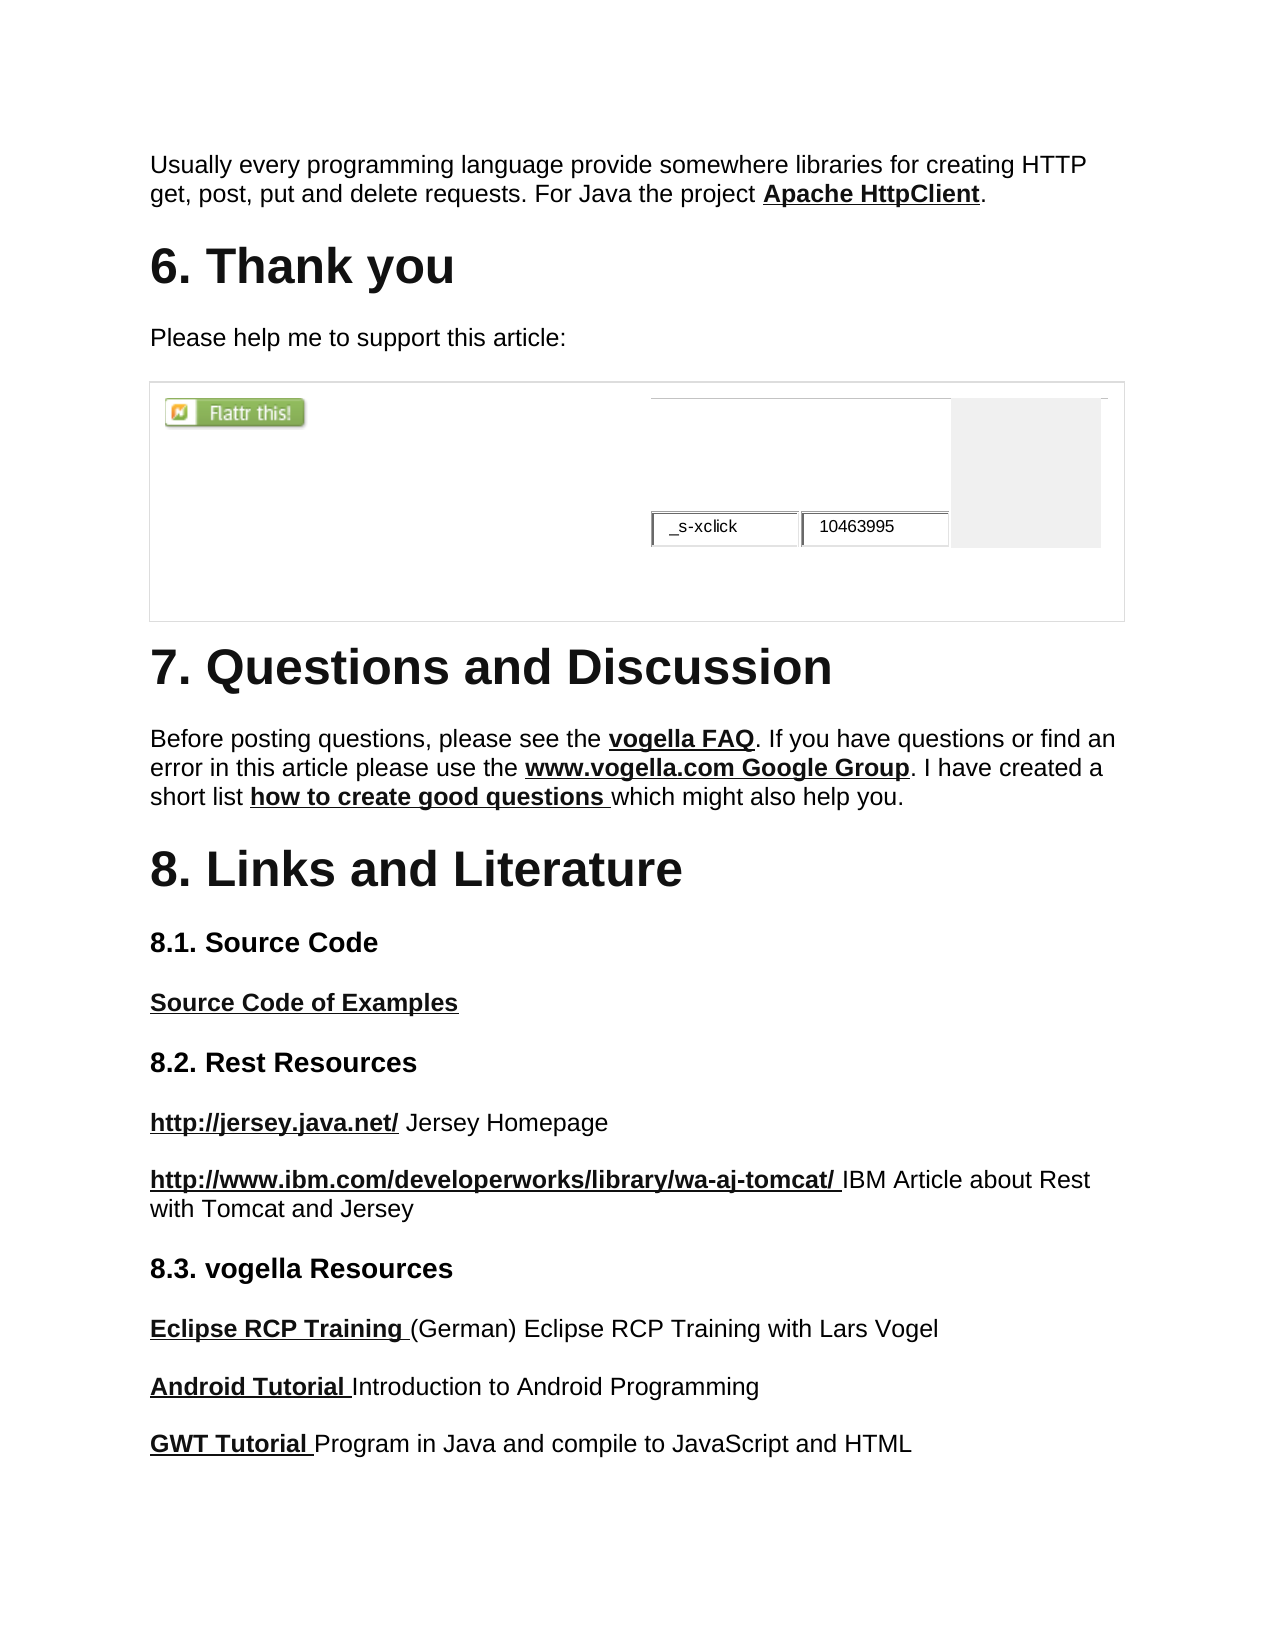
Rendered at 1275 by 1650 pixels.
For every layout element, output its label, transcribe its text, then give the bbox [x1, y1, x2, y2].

text Eclipse RCP Training (German) Eclipse RCP Training with Lars Vogel [150, 1314, 1125, 1342]
picture [165, 398, 311, 430]
text 8.2. Rest Resources [150, 1046, 1125, 1078]
text Source Code of Examples [150, 988, 1125, 1017]
text Usually every programming language provide somewhere libraries for creating HTTP get, post, put and delete requests. For Java the project Apache HttpClient. [150, 150, 1125, 207]
text 8. Links and Literature [150, 840, 1125, 897]
text 7. Questions and Discussion [150, 638, 1125, 695]
text Please help me to support this article: [150, 323, 1125, 352]
text Before posting questions, please see the vogella FAQ. If you have questions or find an error in this article please use the www.vogella.com Google Group. I have created a short list how to create good questions which might also help you. [150, 724, 1125, 811]
text 8.3. vogella Resources [150, 1252, 1125, 1284]
text http://www.ibm.com/developerworks/library/wa-aj-tomcat/ IBM Article about Rest with Tomcat and Jersey [150, 1165, 1125, 1223]
text 8.1. Source Code [150, 926, 1125, 959]
text GWT Tutorial Program in Java and compile to JavaScript and HTML [150, 1429, 1125, 1458]
table_header Top of Form Bottom of Form [635, 383, 1124, 621]
text Android Tutorial Introduction to Android Programming [150, 1372, 1125, 1400]
text 6. Thank you [150, 237, 1125, 294]
table_header [150, 383, 635, 621]
text http://jersey.java.net/ Jersey Homepage [150, 1107, 1125, 1136]
